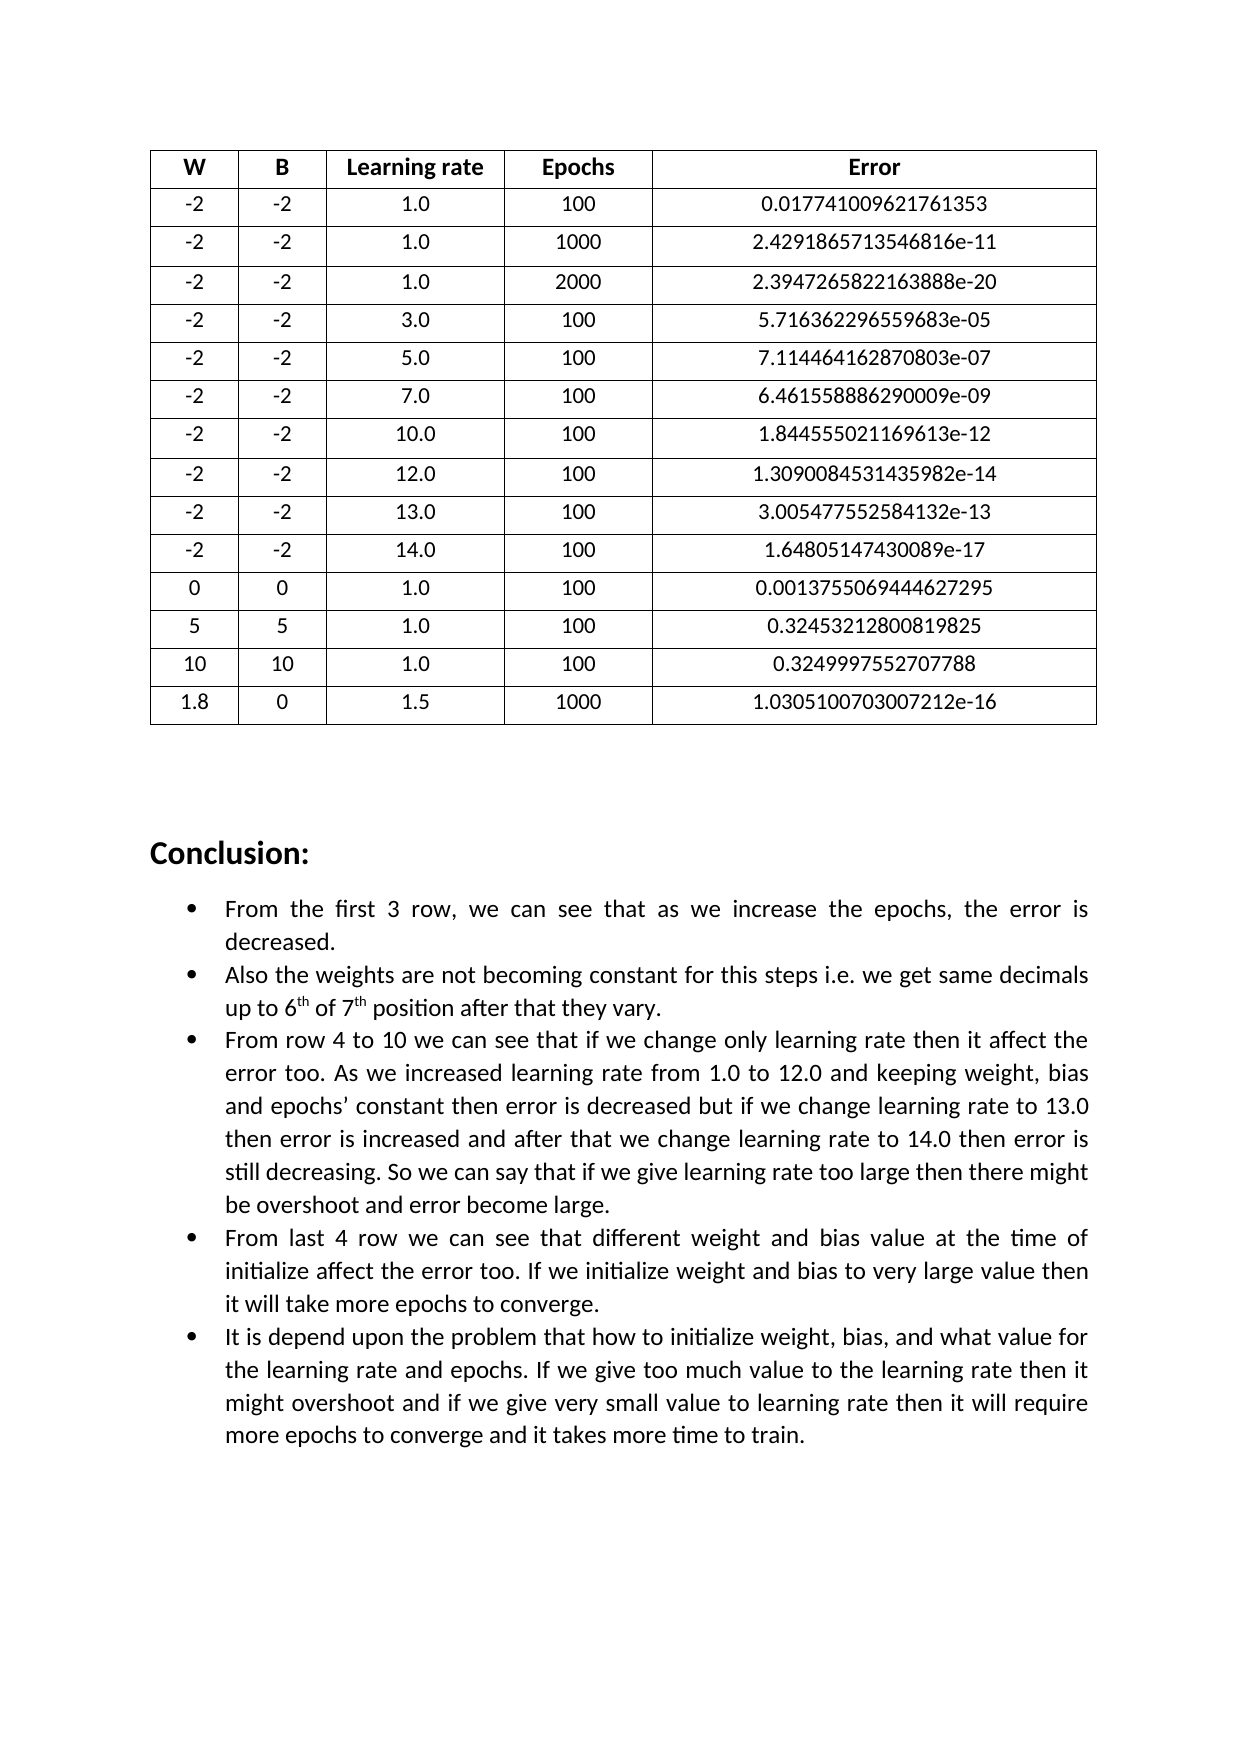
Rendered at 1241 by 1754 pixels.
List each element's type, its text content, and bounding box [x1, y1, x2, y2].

table_cell -2 [239, 459, 326, 496]
table_cell 1.64805147430089e-17 [653, 535, 1096, 572]
table_cell 10 [239, 649, 326, 686]
table_cell 100 [505, 459, 652, 496]
table_cell -2 [239, 305, 326, 342]
table_header Epochs [505, 151, 652, 188]
list From the first 3 row, we can see that as we increase the epochs, the error is decreased. [187, 893, 1090, 956]
table_cell 14.0 [327, 535, 504, 572]
table_cell -2 [151, 381, 238, 418]
table_cell 0 [239, 687, 326, 724]
table_cell 100 [505, 611, 652, 648]
table_cell -2 [151, 267, 238, 304]
table_cell 5.0 [327, 343, 504, 380]
table_cell 5.716362296559683e-05 [653, 305, 1096, 342]
table_cell 1000 [505, 227, 652, 266]
table_cell 2.4291865713546816e-11 [653, 227, 1096, 266]
table_cell -2 [151, 497, 238, 534]
list Also the weights are not becoming constant for this steps i.e. we get same decimals up to 6th of 7th position after that they vary. [187, 959, 1090, 1022]
table_cell 10.0 [327, 419, 504, 458]
table_cell -2 [151, 189, 238, 226]
table_cell 7.114464162870803e-07 [653, 343, 1096, 380]
table_cell -2 [239, 343, 326, 380]
table_header B [239, 151, 326, 188]
table_cell 10 [151, 649, 238, 686]
table_cell 1.0 [327, 267, 504, 304]
table_cell -2 [239, 419, 326, 458]
table_header Learning rate [327, 151, 504, 188]
table_cell -2 [239, 189, 326, 226]
table_cell 13.0 [327, 497, 504, 534]
table_cell -2 [151, 419, 238, 458]
table_cell 100 [505, 419, 652, 458]
table_cell 2000 [505, 267, 652, 304]
table_cell -2 [151, 343, 238, 380]
table_cell 0 [239, 573, 326, 610]
table_cell 100 [505, 381, 652, 418]
table_cell 100 [505, 343, 652, 380]
table_cell 1.0 [327, 611, 504, 648]
table_cell 100 [505, 535, 652, 572]
table_cell -2 [151, 459, 238, 496]
table_cell 3.005477552584132e-13 [653, 497, 1096, 534]
table_cell 1.0 [327, 649, 504, 686]
table_cell 1.5 [327, 687, 504, 724]
table_cell 100 [505, 573, 652, 610]
table_cell 100 [505, 189, 652, 226]
table_cell 1.8 [151, 687, 238, 724]
table_cell 0.3249997552707788 [653, 649, 1096, 686]
table_cell 100 [505, 305, 652, 342]
table_cell -2 [239, 267, 326, 304]
table_cell 0.017741009621761353 [653, 189, 1096, 226]
table_cell 3.0 [327, 305, 504, 342]
table_cell 2.3947265822163888e-20 [653, 267, 1096, 304]
list From last 4 row we can see that different weight and bias value at the time of initialize affect the error too. If we initialize weight and bias to very large value then it will take more epochs to converge. [187, 1222, 1090, 1318]
table_cell 7.0 [327, 381, 504, 418]
table_cell -2 [239, 227, 326, 266]
list From row 4 to 10 we can see that if we change only learning rate then it affect the error too. As we increased learning rate from 1.0 to 12.0 and keeping weight, bias and epochs’ constant then error is decreased but if we change learning rate to 13.0 then error is increased and after that we change learning rate to 14.0 then error is still decreasing. So we can say that if we give learning rate too large then there might be overshoot and error become large. [187, 1025, 1090, 1220]
table_cell 1.0305100703007212e-16 [653, 687, 1096, 724]
table_cell 100 [505, 497, 652, 534]
list It is depend upon the problem that how to initialize weight, bias, and what value for the learning rate and epochs. If we give too much value to the learning rate then it might overshoot and if we give very small value to learning rate then it will require more epochs to converge and it takes more time to train. [187, 1321, 1090, 1450]
table_cell 1.3090084531435982e-14 [653, 459, 1096, 496]
table_cell 0.0013755069444627295 [653, 573, 1096, 610]
table_cell 5 [151, 611, 238, 648]
table_header Error [653, 151, 1096, 188]
table_cell 1.0 [327, 573, 504, 610]
table_cell -2 [239, 381, 326, 418]
table_cell -2 [151, 227, 238, 266]
table_cell 5 [239, 611, 326, 648]
table_cell -2 [151, 305, 238, 342]
table_cell 100 [505, 649, 652, 686]
table_cell 0 [151, 573, 238, 610]
table_cell 1.844555021169613e-12 [653, 419, 1096, 458]
table_cell 6.461558886290009e-09 [653, 381, 1096, 418]
table_cell 1.0 [327, 227, 504, 266]
table_cell -2 [151, 535, 238, 572]
table_cell 1000 [505, 687, 652, 724]
table_cell 1.0 [327, 189, 504, 226]
table_cell -2 [239, 535, 326, 572]
table_header W [151, 151, 238, 188]
text Conclusion: [150, 832, 1090, 873]
table_cell 0.32453212800819825 [653, 611, 1096, 648]
table_cell -2 [239, 497, 326, 534]
table_cell 12.0 [327, 459, 504, 496]
